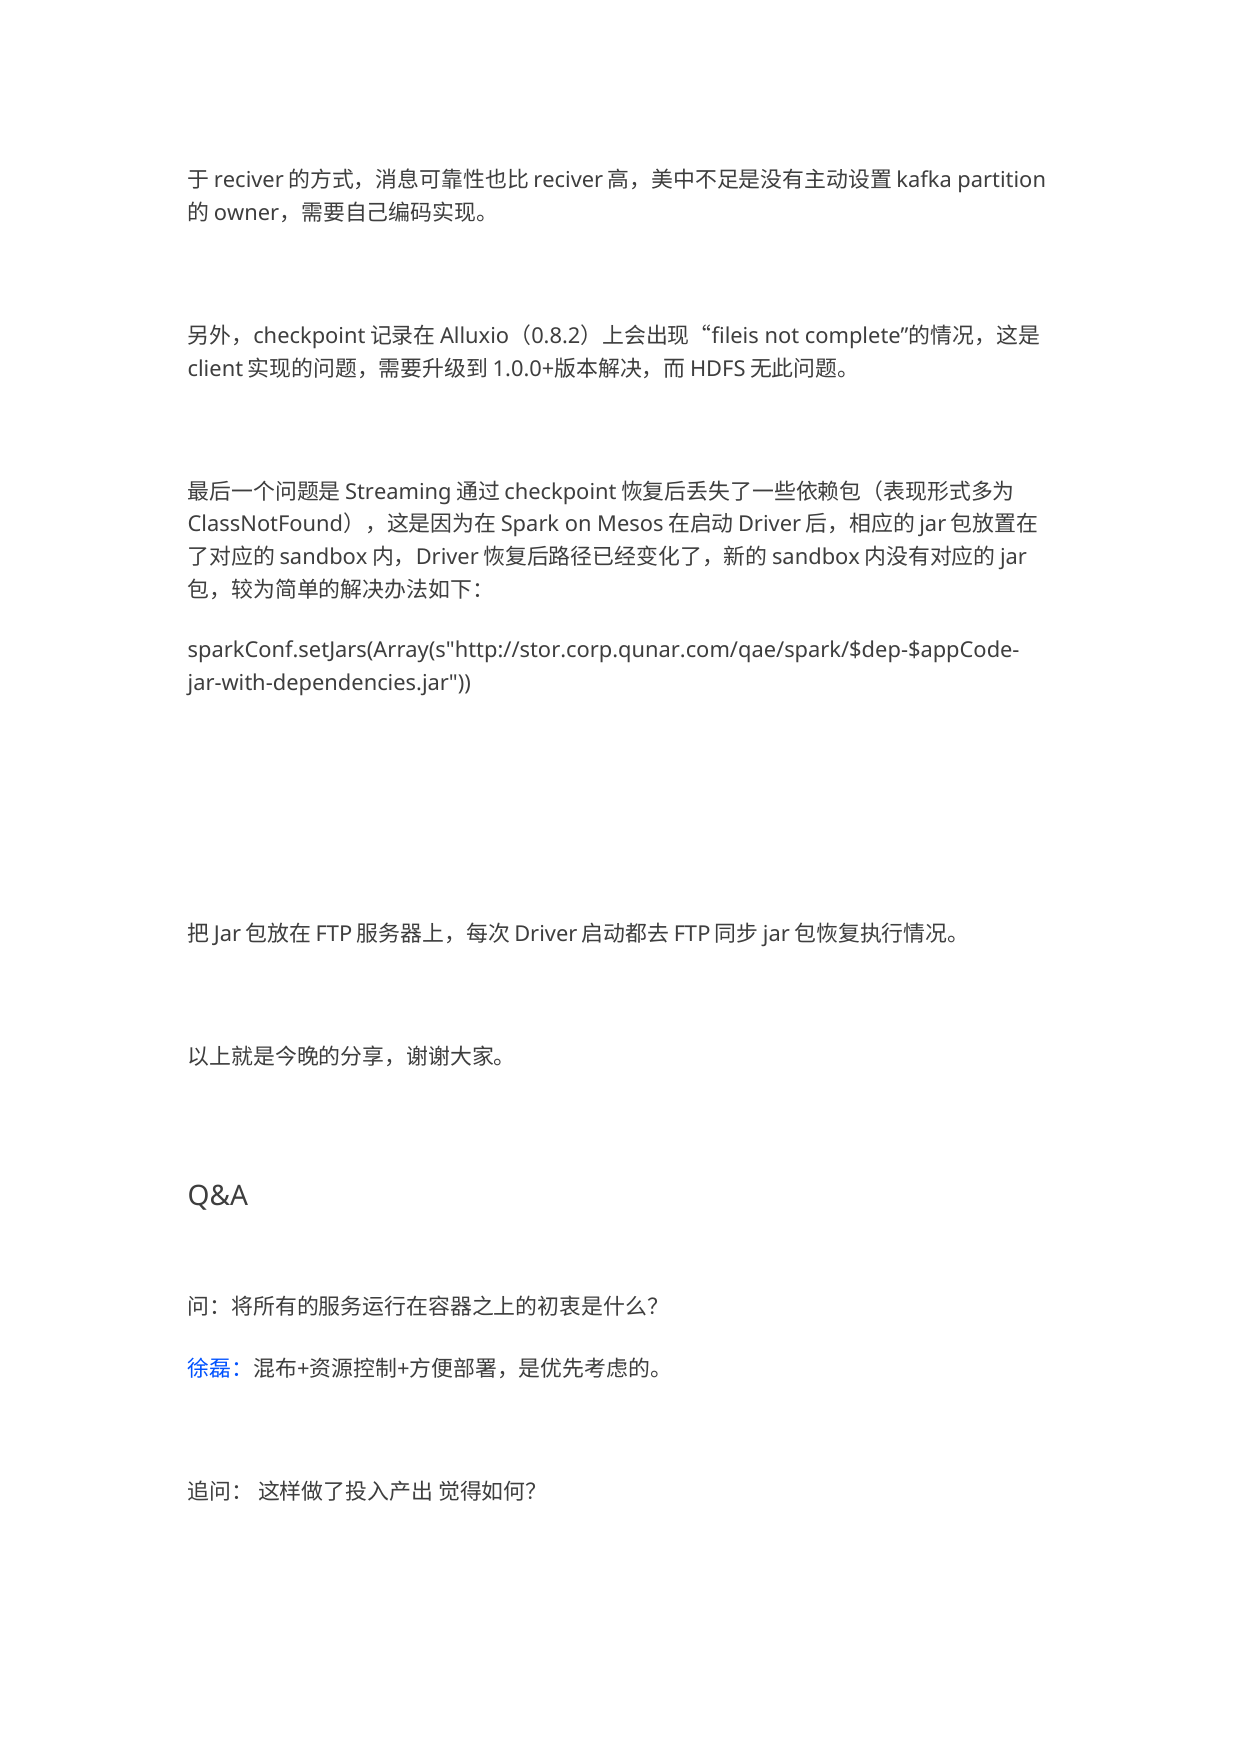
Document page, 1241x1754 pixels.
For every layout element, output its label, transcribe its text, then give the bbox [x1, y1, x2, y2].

text 以上就是今晚的分享，谢谢大家。 [187, 1039, 1053, 1071]
text 问：将所有的服务运行在容器之上的初衷是什么？ [187, 1289, 1053, 1321]
text 追问： 这样做了投入产出 觉得如何？ [187, 1474, 1053, 1506]
text 最后一个问题是Streaming通过checkpoint恢复后丢失了一些依赖包（表现形式多为ClassNotFound），这是因为在Spark on Mesos在启动Driver后，相应的jar包放置在了对应的sandbox内，Driver恢复后路径已经变化了，新的sandbox内没有对应的jar包，较为简单的解决办法如下： [187, 474, 1053, 604]
text 另外，checkpoint记录在Alluxio（0.8.2）上会出现“fileis not complete”的情况，这是client实现的问题，需要升级到1.0.0+版本解决，而HDFS无此问题。 [187, 318, 1053, 383]
text 徐磊：混布+资源控制+方便部署，是优先考虑的。 [187, 1350, 1053, 1383]
text sparkConf.setJars(Array(s"http://stor.corp.qunar.com/qae/spark/$dep-$appCode-jar-with-dependencies.jar")) [187, 633, 1053, 698]
text Q&A [187, 1162, 1053, 1259]
text 把Jar包放在FTP服务器上，每次Driver启动都去FTP同步jar包恢复执行情况。 [187, 915, 1053, 948]
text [187, 162, 1053, 227]
